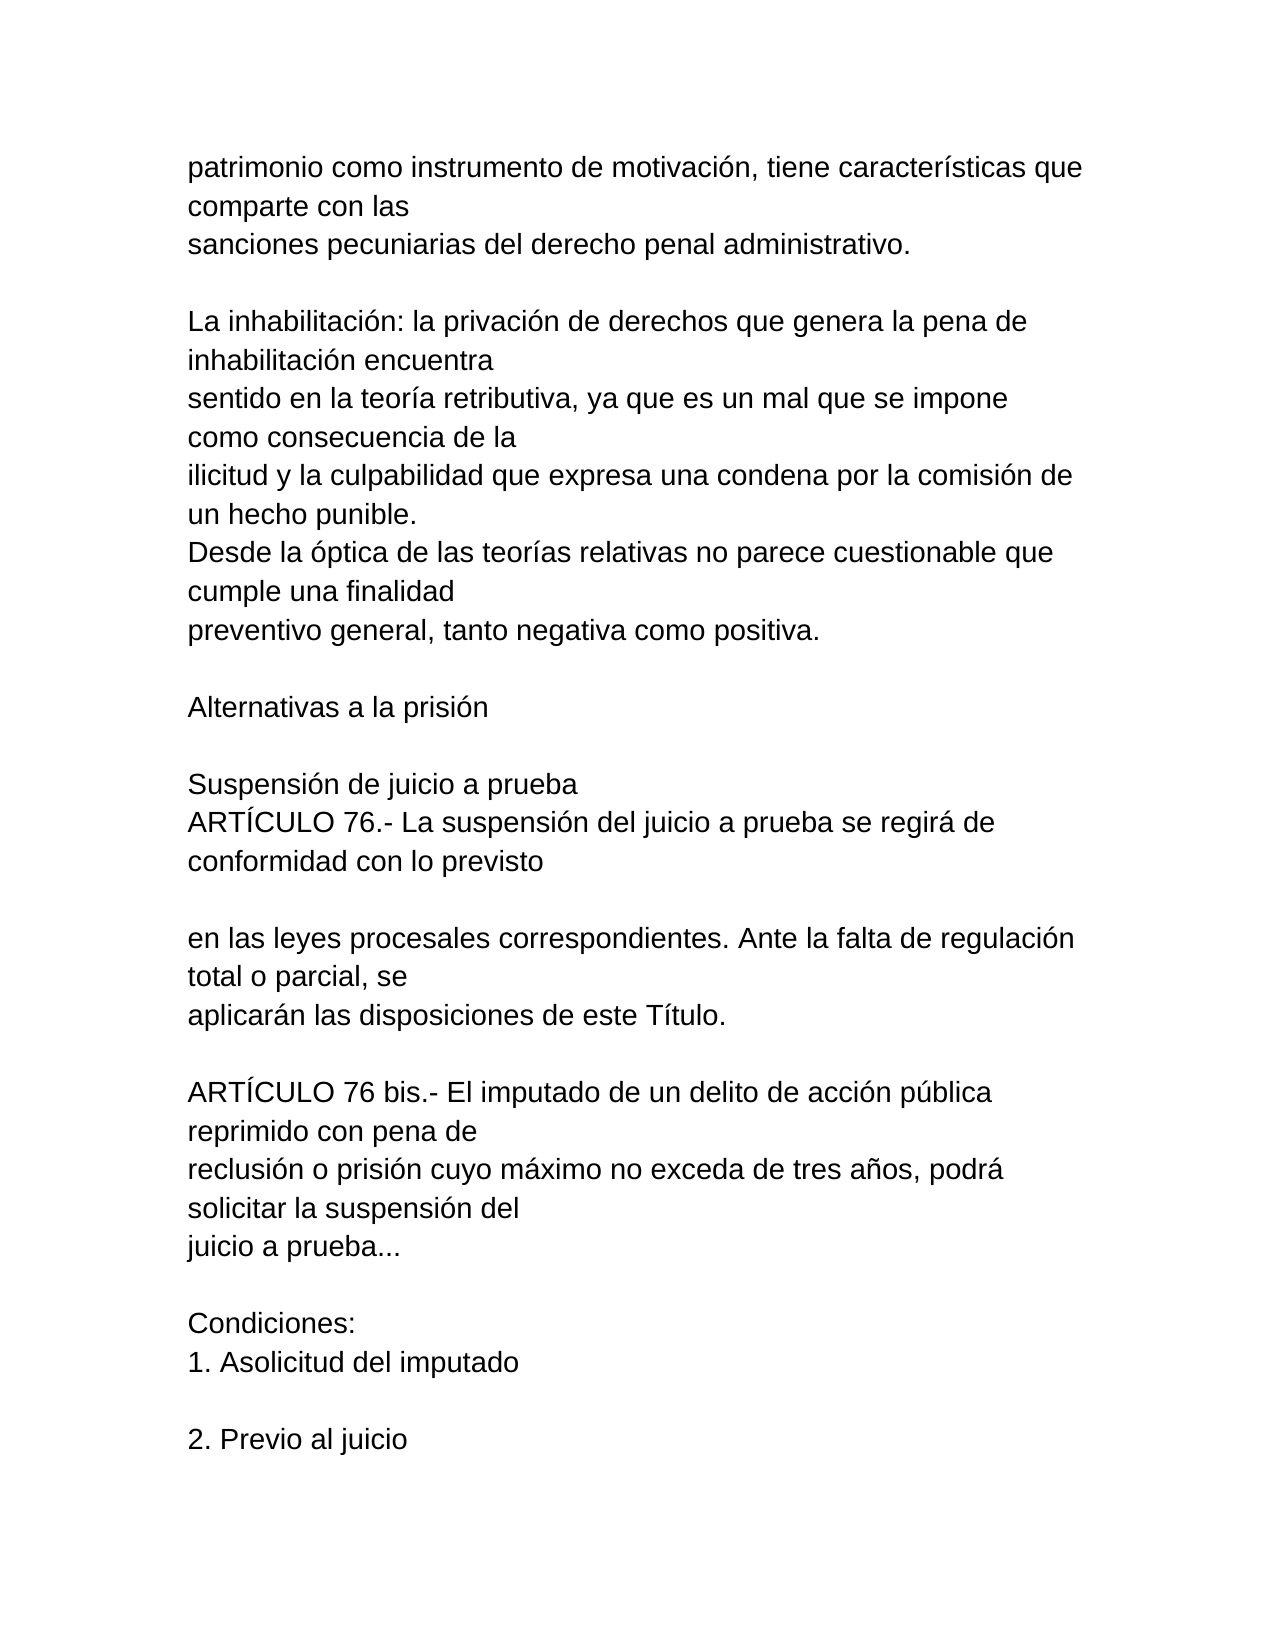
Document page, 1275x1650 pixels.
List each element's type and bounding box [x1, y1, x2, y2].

text [187, 150, 1087, 1494]
